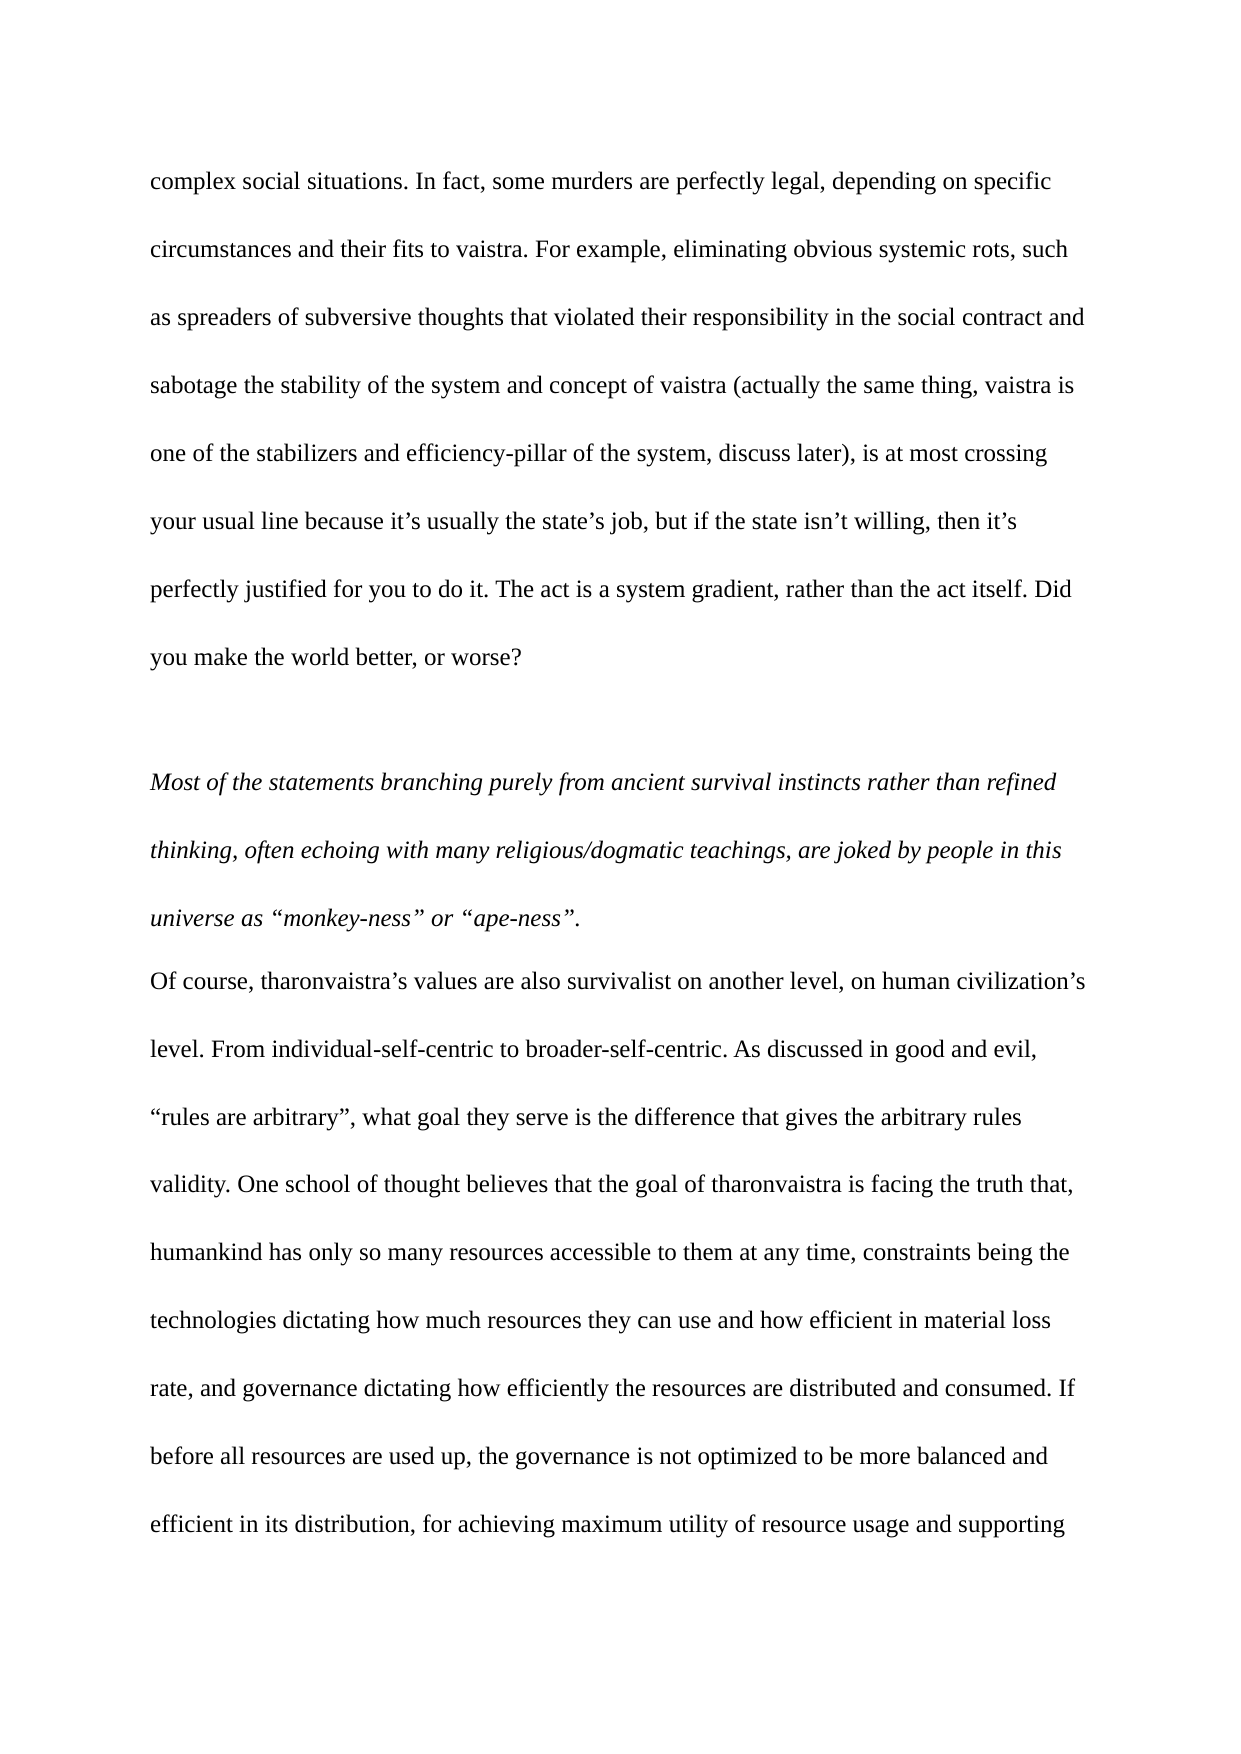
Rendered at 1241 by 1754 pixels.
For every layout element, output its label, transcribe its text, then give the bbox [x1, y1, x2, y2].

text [150, 963, 1090, 1541]
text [150, 164, 1090, 673]
text Most of the statements branching purely from ancient survival instincts rather than refined thinking, often echoing with many religious/dogmatic teachings, are joked by people in this universe as “monkey-ness” or “ape-ness”. [150, 765, 1090, 934]
